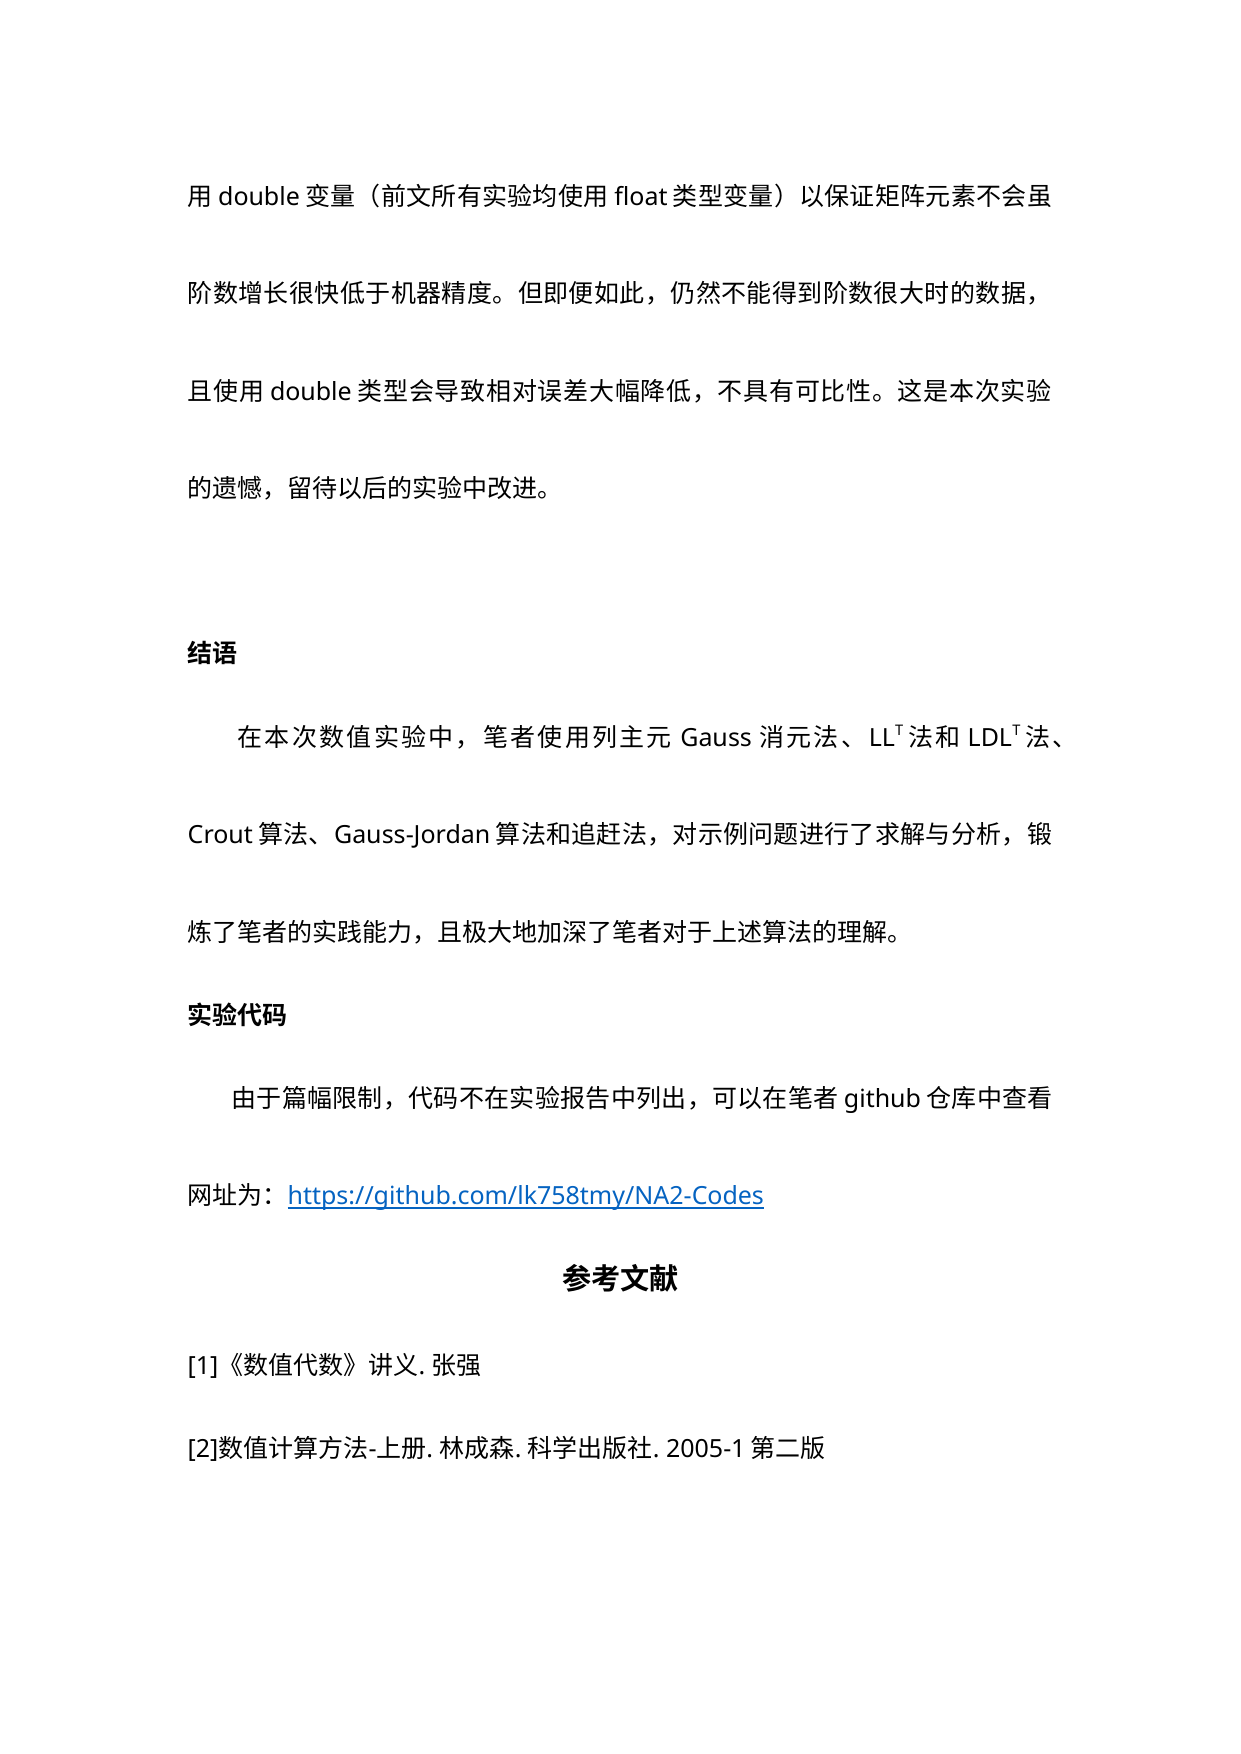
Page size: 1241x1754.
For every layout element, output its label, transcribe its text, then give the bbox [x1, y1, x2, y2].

text [1]《数值代数》讲义. 张强 [187, 1331, 1053, 1396]
text 由于篇幅限制，代码不在实验报告中列出，可以在笔者github仓库中查看。网址为：https://github.com/lk758tmy/NA2-Codes [187, 1064, 1053, 1226]
text 结语 [187, 619, 1053, 684]
text [2]数值计算方法-上册. 林成森. 科学出版社. 2005-1第二版 [187, 1414, 1053, 1479]
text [187, 162, 1053, 519]
text 在本次数值实验中，笔者使用列主元Gauss消元法、LLT法和LDLT法、Crout算法、Gauss-Jordan算法和追赶法，对示例问题进行了求解与分析，锻炼了笔者的实践能力，且极大地加深了笔者对于上述算法的理解。 [187, 703, 1053, 963]
text 参考文献 [187, 1244, 1053, 1309]
text 实验代码 [187, 981, 1053, 1046]
